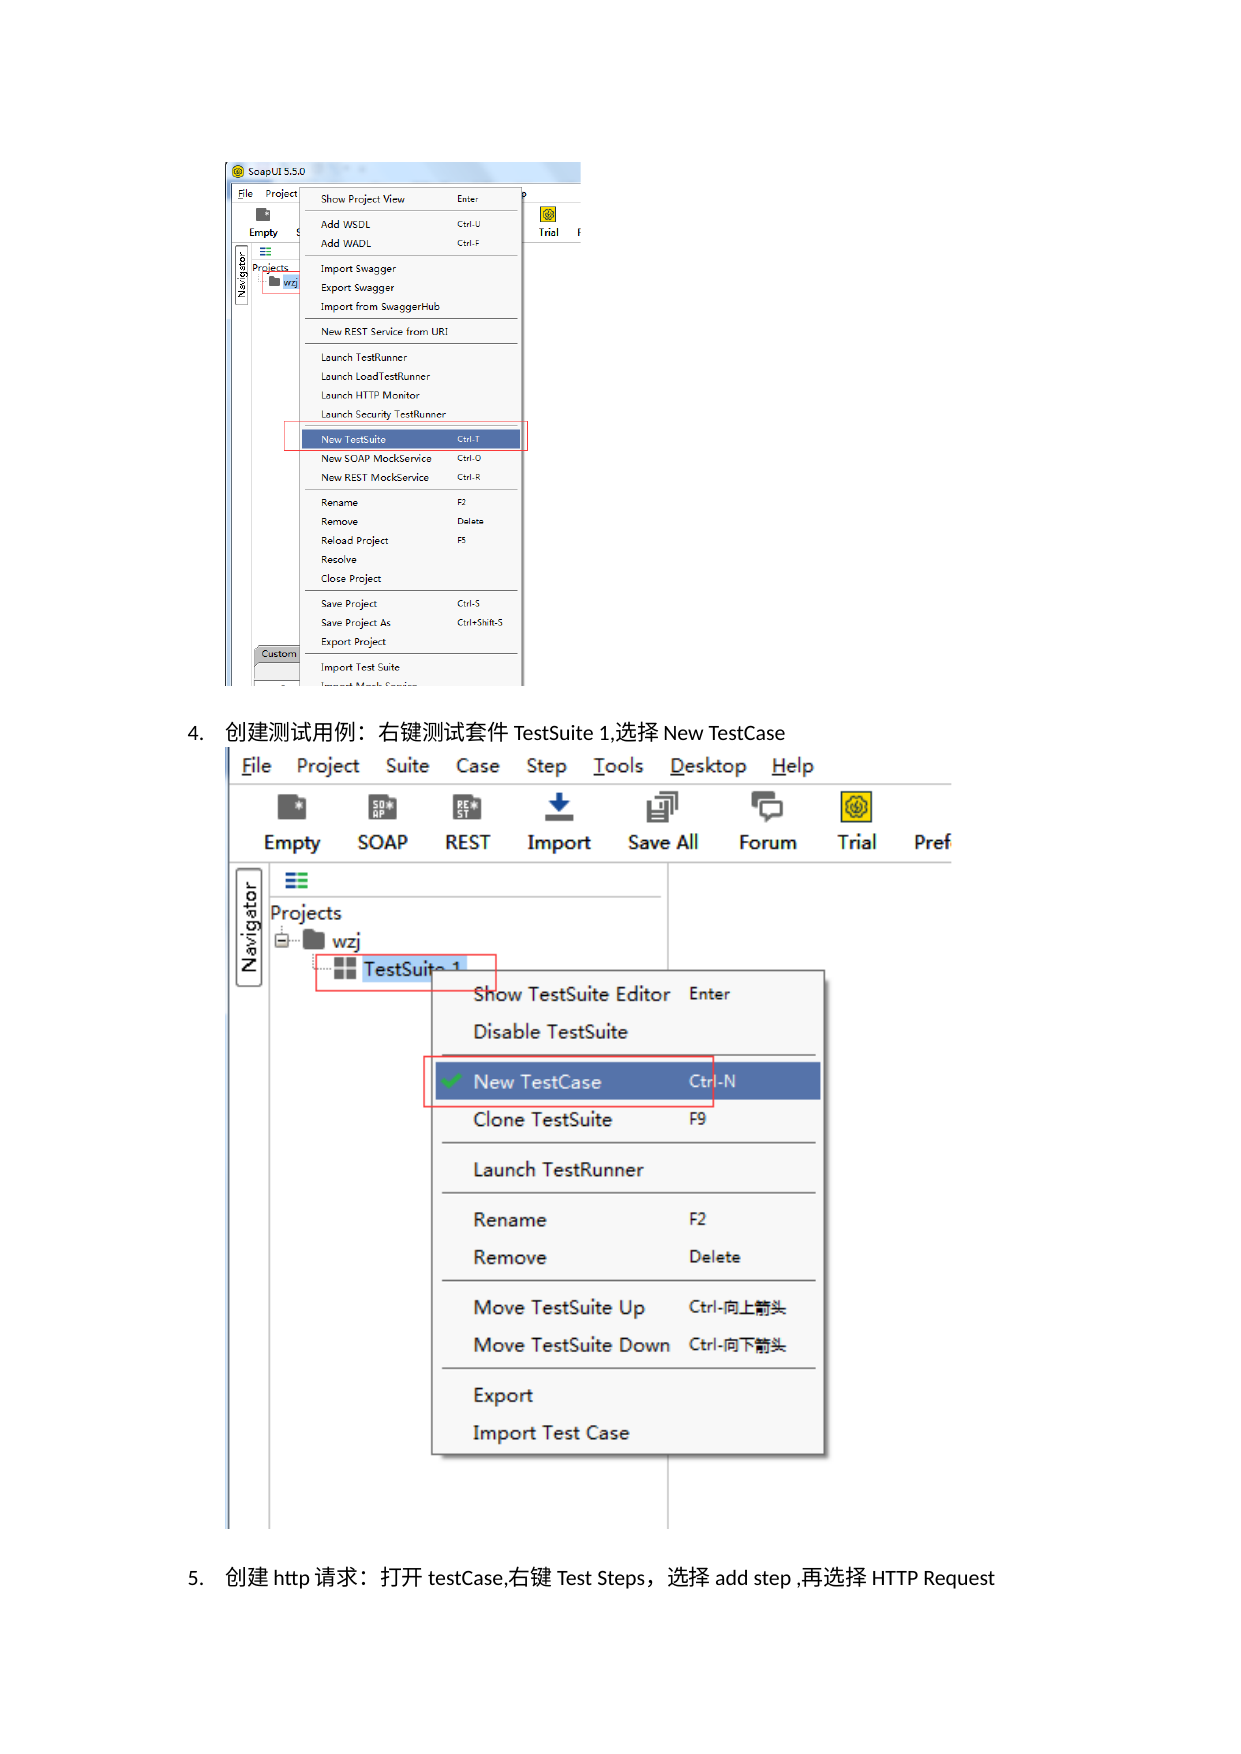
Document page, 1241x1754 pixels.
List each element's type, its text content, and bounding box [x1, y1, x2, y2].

list 创建http请求：打开testCase,右键Test Steps，选择add step ,再选择HTTP Request [187, 1559, 1053, 1592]
picture [225, 747, 952, 1529]
picture [225, 162, 581, 686]
list 创建测试用例：右键测试套件TestSuite 1,选择New TestCase [187, 714, 1053, 747]
